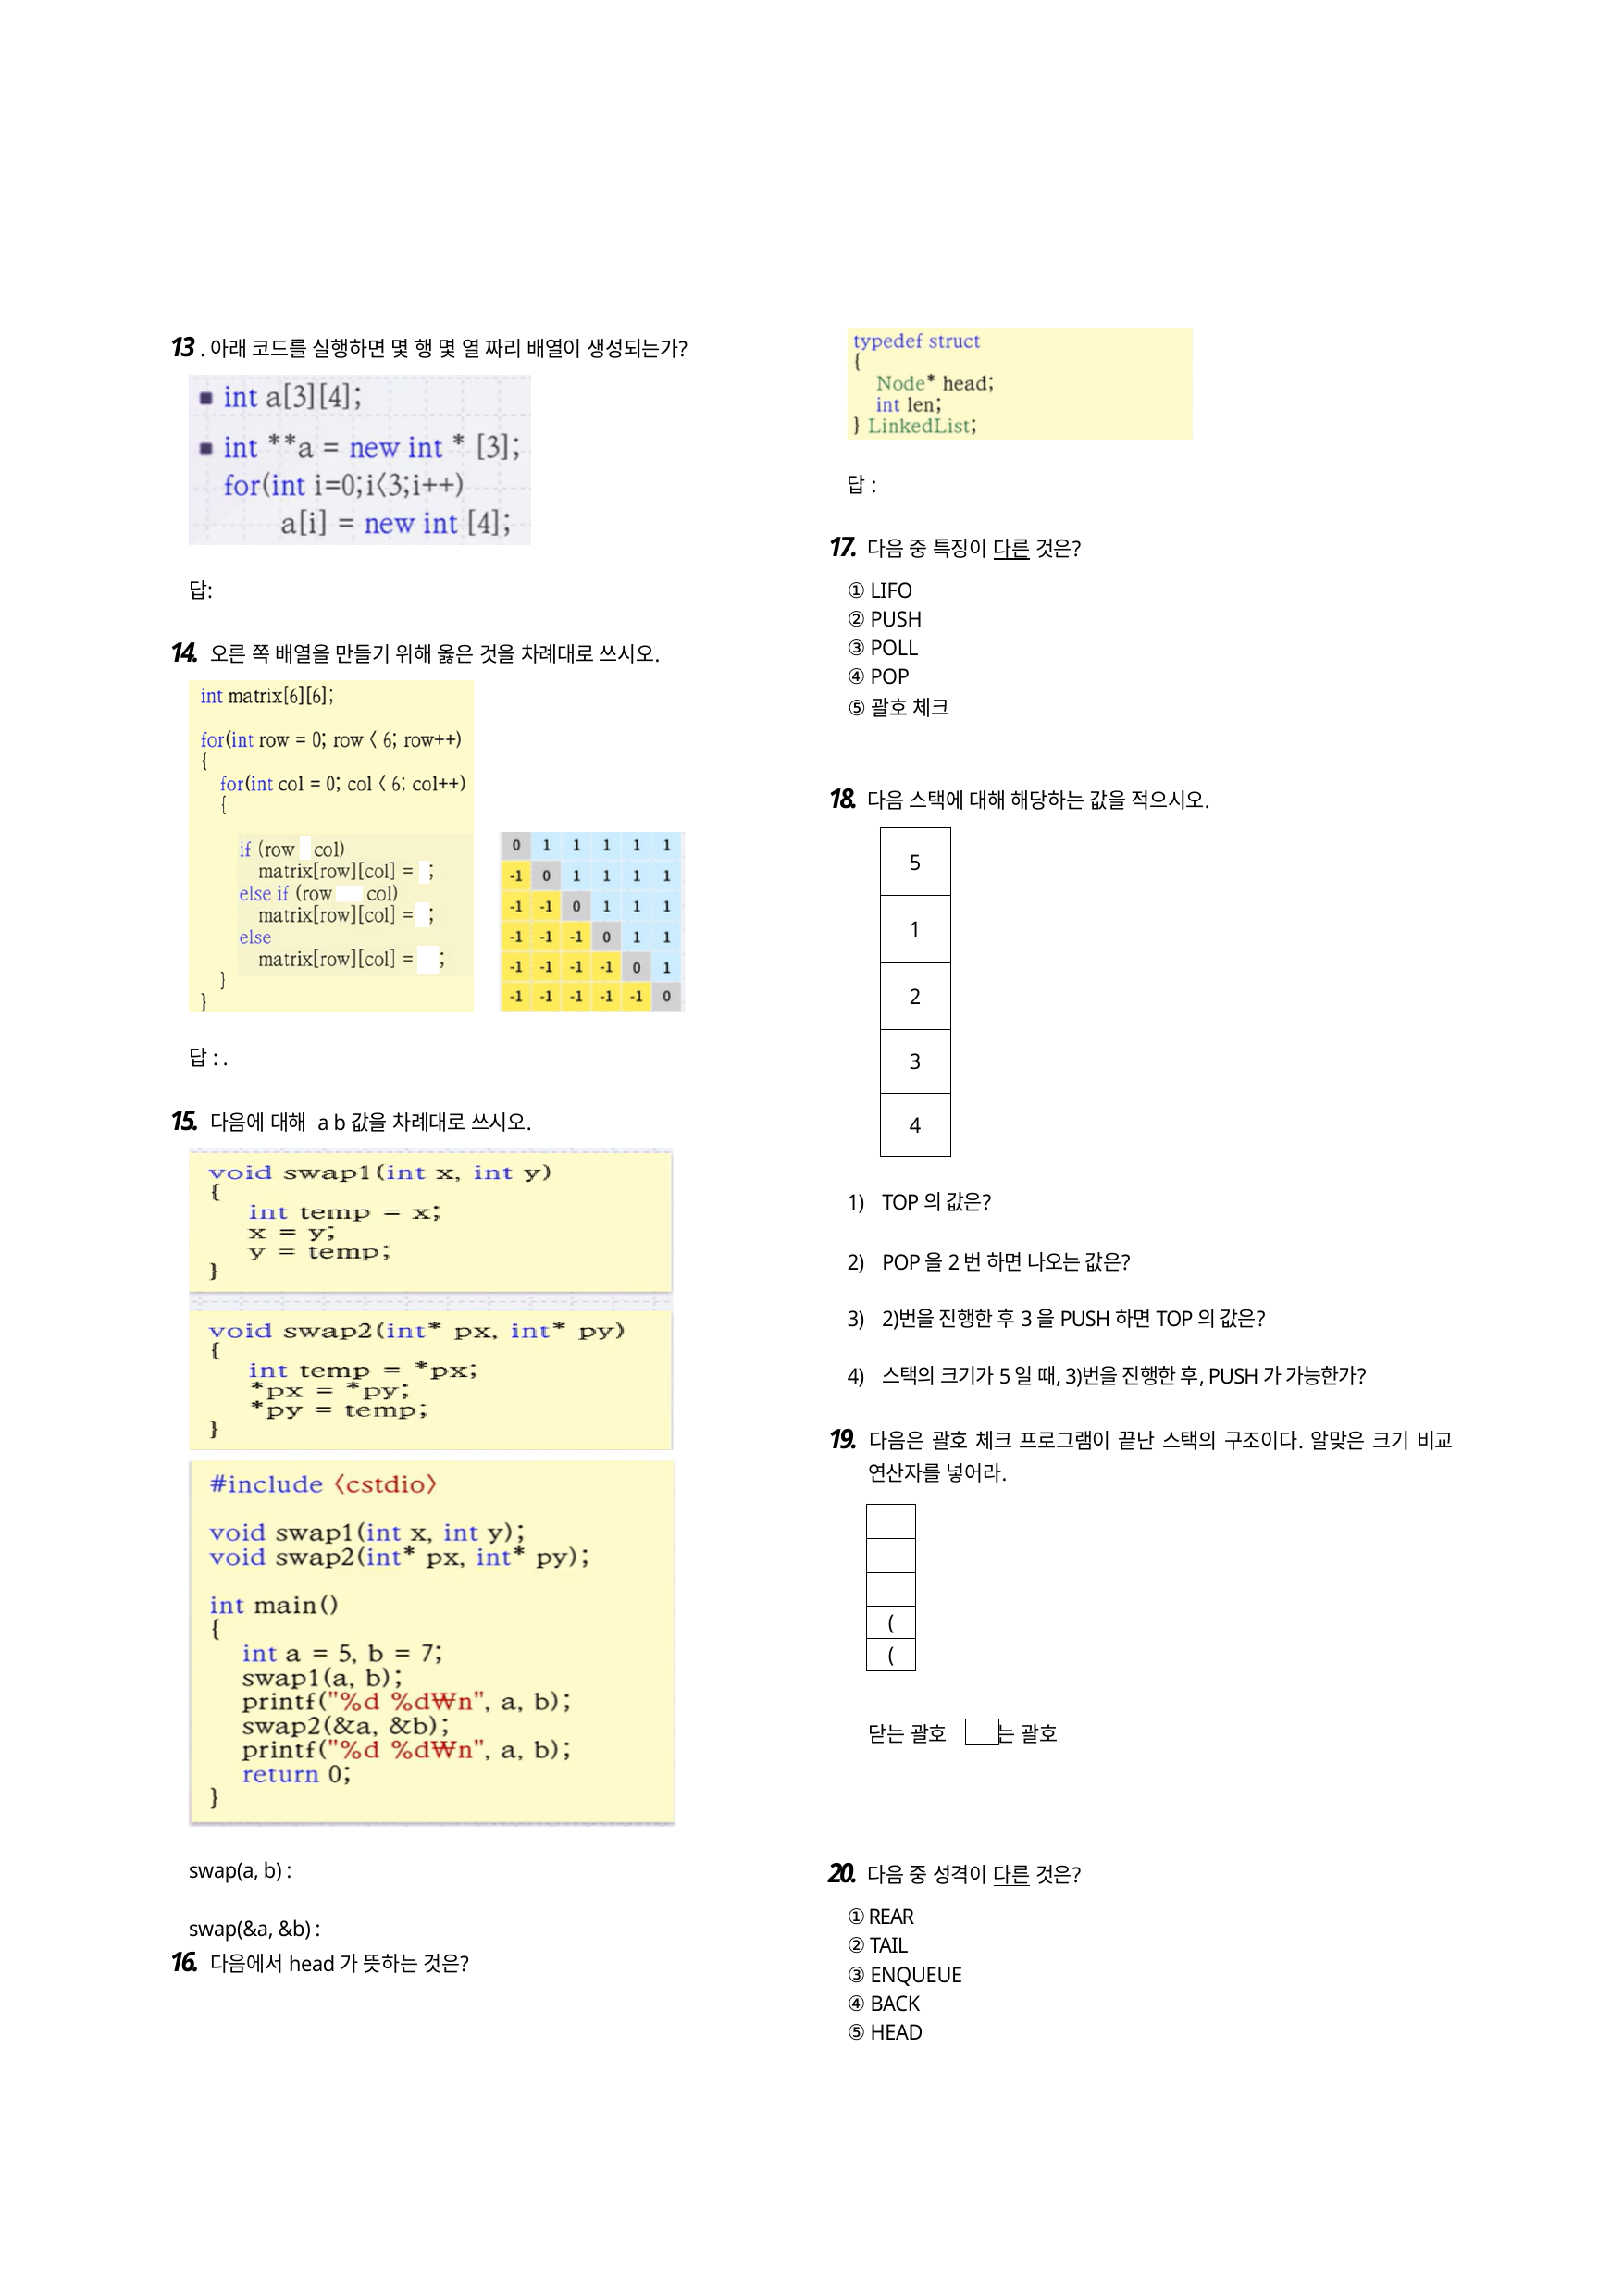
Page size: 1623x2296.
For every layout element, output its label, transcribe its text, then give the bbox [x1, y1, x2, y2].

text 16. 다음에서 head가 뜻하는 것은? [169, 1942, 795, 1980]
text ⑤ 괄호 체크 [828, 691, 1454, 722]
text 17. 다음 중 특징이 다른 것은? [828, 527, 1454, 565]
picture [499, 832, 686, 1012]
table_cell 4 [881, 1094, 950, 1156]
text swap(a, b) : [189, 1855, 795, 1884]
text ① LIFO [848, 576, 1454, 604]
text 15. 다음에 대해 a b 값을 차례대로 쓰시오. [169, 1101, 795, 1137]
list TOP의 값은? [848, 1185, 1454, 1216]
table_cell [867, 1539, 915, 1571]
text 19. 다음은 괄호 체크 프로그램이 끝난 스택의 구조이다. 알맞은 크기 비교 연산자를 넣어라. [828, 1420, 1454, 1487]
picture [847, 328, 1194, 440]
text 답: [189, 573, 795, 604]
text ③ POLL [848, 633, 1454, 662]
text ④ POP [848, 662, 1454, 691]
table_cell 3 [881, 1030, 950, 1093]
text ③ ENQUEUE [848, 1959, 1454, 1989]
list POP을 2번 하면 나오는 값은? [848, 1246, 1454, 1276]
table_cell ( [867, 1639, 915, 1669]
text 20. 다음 중 성격이 다른 것은? [828, 1854, 1454, 1891]
text ⑤ HEAD [848, 2017, 1454, 2046]
picture [188, 375, 531, 545]
text 13 . 아래 코드를 실행하면 몇 행 몇 열 짜리 배열이 생성되는가? [169, 328, 795, 365]
list 2)번을 진행한 후 3을 PUSH 하면 TOP의 값은? [848, 1302, 1454, 1334]
text ② TAIL [848, 1930, 1454, 1959]
text 답 : [848, 468, 1454, 499]
table_cell 1 [881, 896, 950, 962]
table_cell 2 [881, 963, 950, 1029]
picture [188, 680, 475, 1012]
text ② PUSH [848, 604, 1454, 633]
text 18. 다음 스택에 대해 해당하는 값을 적으시오. [828, 779, 1454, 816]
text swap(&a, &b) : [189, 1914, 795, 1942]
text ④ BACK [848, 1989, 1454, 2017]
text 14. 오른 쪽 배열을 만들기 위해 옳은 것을 차례대로 쓰시오. [169, 633, 795, 670]
picture [189, 1148, 674, 1450]
text ① REAR [848, 1902, 1454, 1930]
list 스택의 크기가 5일 때, 3)번을 진행한 후, PUSH가 가능한가? [848, 1359, 1454, 1390]
table_header 5 [881, 828, 950, 895]
table_cell [867, 1573, 915, 1606]
table_cell ( [867, 1607, 915, 1638]
table_header [867, 1505, 915, 1538]
text 닫는 괄호 여는 괄호 [848, 1718, 1454, 1748]
text 답 : . [189, 1041, 795, 1073]
picture [188, 1460, 676, 1827]
